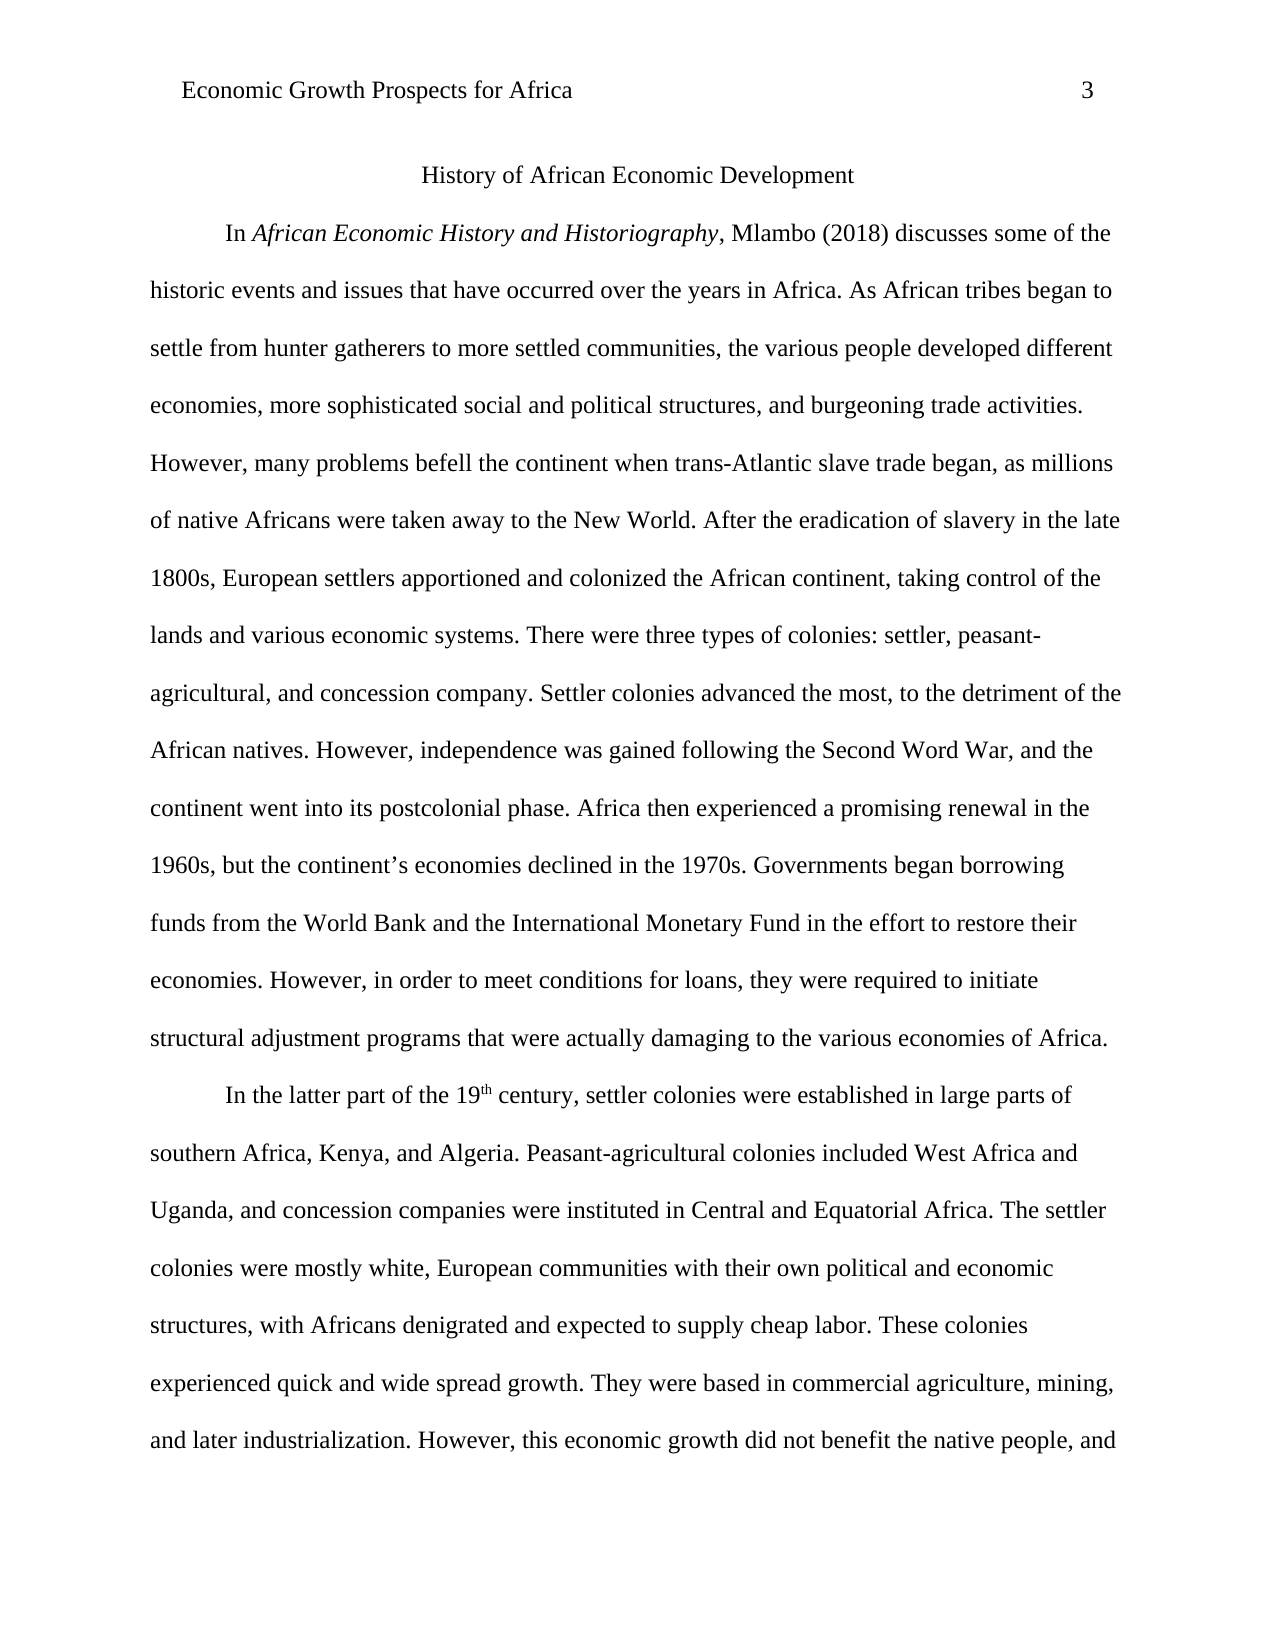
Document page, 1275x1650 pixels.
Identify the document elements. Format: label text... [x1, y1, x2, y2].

text History of African Economic Development [150, 161, 1125, 189]
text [150, 1081, 1125, 1454]
text In African Economic History and Historiography, Mlambo (2018) discusses some of the historic events and issues that have occurred over the years in Africa. As African tribes began to settle from hunter gatherers to more settled communities, the various people developed different economies, more sophisticated social and political structures, and burgeoning trade activities. However, many problems befell the continent when trans-Atlantic slave trade began, as millions of native Africans were taken away to the New World. After the eradication of slavery in the late 1800s, European settlers apportioned and colonized the African continent, taking control of the lands and various economic systems. There were three types of colonies: settler, peasant-agricultural, and concession company. Settler colonies advanced the most, to the detriment of the African natives. However, independence was gained following the Second Word War, and the continent went into its postcolonial phase. Africa then experienced a promising renewal in the 1960s, but the continent’s economies declined in the 1970s. Governments began borrowing funds from the World Bank and the International Monetary Fund in the effort to restore their economies. However, in order to meet conditions for loans, they were required to initiate structural adjustment programs that were actually damaging to the various economies of Africa. [150, 218, 1125, 1052]
